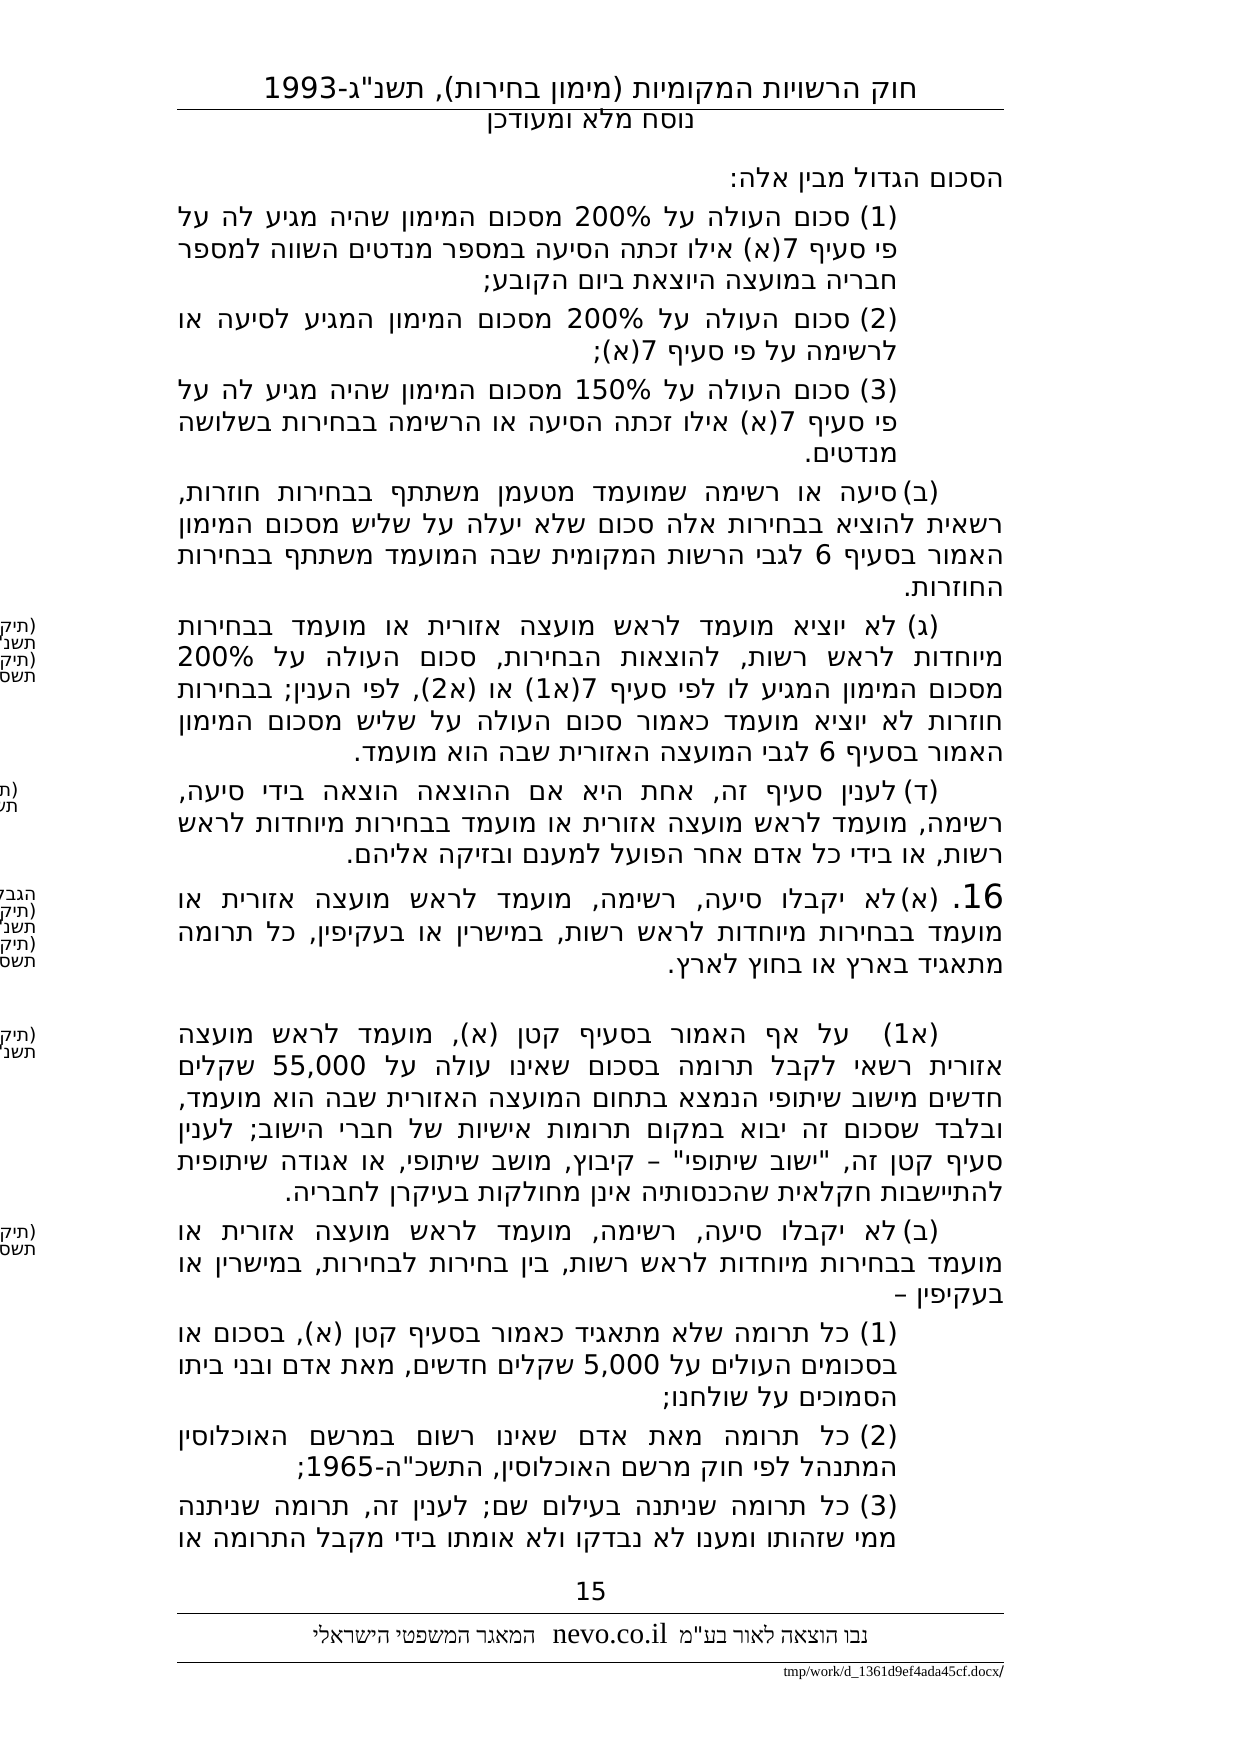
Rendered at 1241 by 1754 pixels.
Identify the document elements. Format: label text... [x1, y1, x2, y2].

text (ב) סיעה או רשימה שמועמד מטעמן משתתף בבחירות חוזרות, רשאית להוציא בבחירות אלה סכום שלא יעלה על שליש מסכום המימון האמור בסעיף 6 לגבי הרשות המקומית שבה המועמד משתתף בבחירות החוזרות. [177, 476, 1004, 603]
text (2) כל תרומה מאת אדם שאינו רשום במרשם האוכלוסין המתנהל לפי חוק מרשם האוכלוסין, התשכ"ה-1965; [177, 1420, 898, 1483]
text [177, 162, 1004, 194]
text (א1) על אף האמור בסעיף קטן (א), מועמד לראש מועצה אזורית רשאי לקבל תרומה בסכום שאינו עולה על 55,000 שקלים חדשים מישוב שיתופי הנמצא בתחום המועצה האזורית שבה הוא מועמד, ובלבד שסכום זה יבוא במקום תרומות אישיות של חברי הישוב; לענין סעיף קטן זה, "ישוב שיתופי" – קיבוץ, מושב שיתופי, או אגודה שיתופית להתיישבות חקלאית שהכנסותיה אינן מחולקות בעיקרן לחבריה. [177, 1019, 1004, 1208]
text 16. (א) לא יקבלו סיעה, רשימה, מועמד לראש מועצה אזורית או מועמד בבחירות מיוחדות לראש רשות, במישרין או בעקיפין, כל תרומה מתאגיד בארץ או בחוץ לארץ. [177, 878, 1004, 980]
text (1) כל תרומה שלא מתאגיד כאמור בסעיף קטן (א), בסכום או בסכומים העולים על 5,000 שקלים חדשים, מאת אדם ובני ביתו הסמוכים על שולחנו; [177, 1318, 898, 1412]
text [177, 1491, 898, 1554]
text (2) סכום העולה על 200% מסכום המימון המגיע לסיעה או לרשימה על פי סעיף 7(א); [177, 304, 898, 367]
text (ב) לא יקבלו סיעה, רשימה, מועמד לראש מועצה אזורית או מועמד בבחירות מיוחדות לראש רשות, בין בחירות לבחירות, במישרין או בעקיפין – [177, 1216, 1004, 1310]
text (ד) לענין סעיף זה, אחת היא אם ההוצאה הוצאה בידי סיעה, רשימה, מועמד לראש מועצה אזורית או מועמד בבחירות מיוחדות לראש רשות, או בידי כל אדם אחר הפועל למענם ובזיקה אליהם. [177, 776, 1004, 870]
text (1) סכום העולה על 200% מסכום המימון שהיה מגיע לה על פי סעיף 7(א) אילו זכתה הסיעה במספר מנדטים השווה למספר חבריה במועצה היוצאת ביום הקובע; [177, 201, 898, 296]
text (ג) לא יוציא מועמד לראש מועצה אזורית או מועמד בבחירות מיוחדות לראש רשות, להוצאות הבחירות, סכום העולה על 200% מסכום המימון המגיע לו לפי סעיף 7(א1) או (א2), לפי הענין; בבחירות חוזרות לא יוציא מועמד כאמור סכום העולה על שליש מסכום המימון האמור בסעיף 6 לגבי המועצה האזורית שבה הוא מועמד. [177, 610, 1004, 768]
text (3) סכום העולה על 150% מסכום המימון שהיה מגיע לה על פי סעיף 7(א) אילו זכתה הסיעה או הרשימה בבחירות בשלושה מנדטים. [177, 374, 898, 469]
